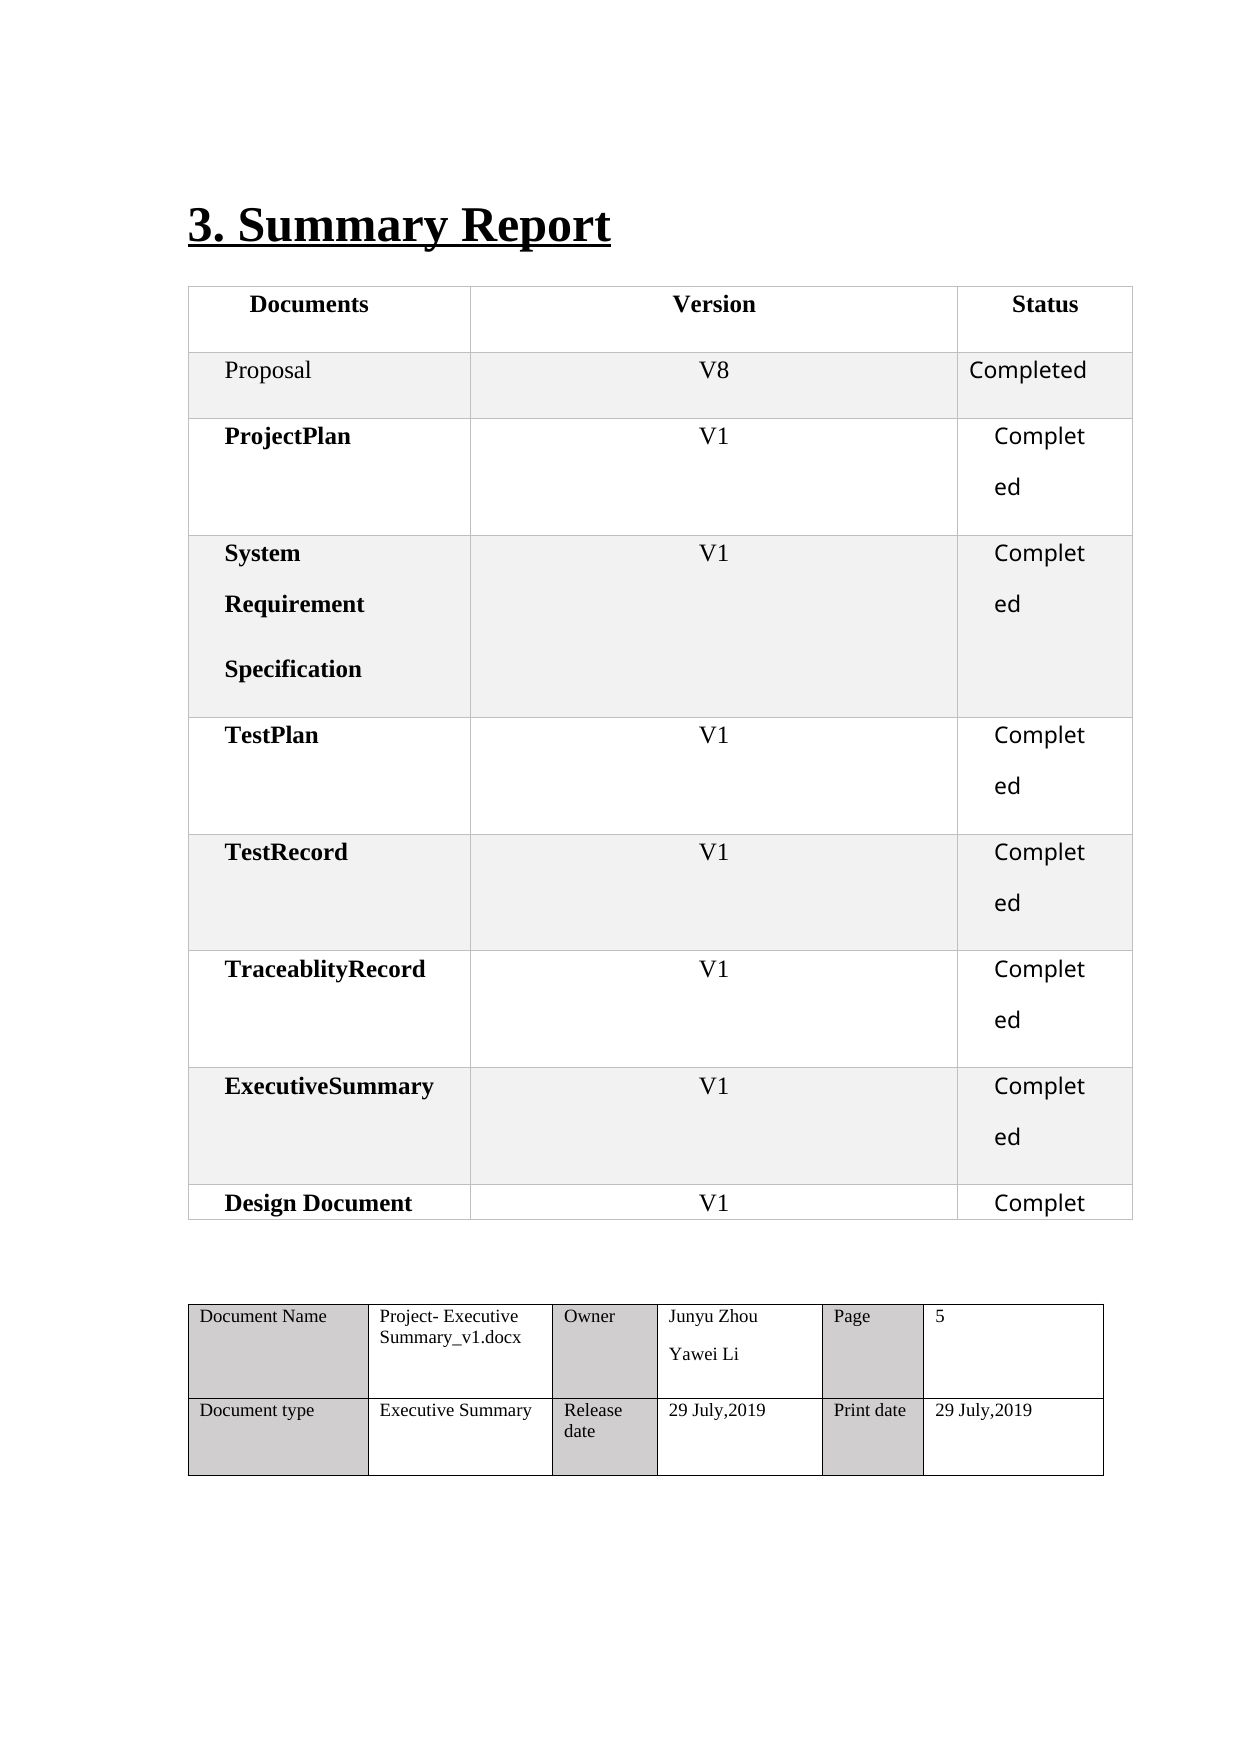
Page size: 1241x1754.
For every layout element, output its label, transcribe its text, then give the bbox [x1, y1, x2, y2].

table_cell Design Document [189, 1185, 470, 1219]
table_cell Completed [958, 536, 1132, 717]
table_cell V1 [471, 419, 957, 535]
table_cell V1 [471, 835, 957, 950]
table_cell Completed [958, 1068, 1132, 1184]
table_cell Proposal [189, 353, 470, 418]
table_cell V8 [471, 353, 957, 418]
table_cell Completed [958, 1185, 1132, 1219]
table_cell System Requirement Specification [189, 536, 470, 717]
table_cell Completed [958, 718, 1132, 833]
table_cell Completed [958, 419, 1132, 535]
table_header Documents [189, 287, 470, 352]
table_cell Completed [958, 353, 1132, 418]
table_cell TestRecord [189, 835, 470, 950]
subtitle 3. Summary Report [187, 189, 1053, 257]
table_header Version [471, 287, 957, 352]
table_cell Completed [958, 951, 1132, 1067]
table_cell Completed [958, 835, 1132, 950]
table_cell TestPlan [189, 718, 470, 833]
table_cell V1 [471, 718, 957, 833]
table_cell V1 [471, 536, 957, 717]
table_header Status [958, 287, 1132, 352]
table_cell TraceablityRecord [189, 951, 470, 1067]
table_cell ExecutiveSummary [189, 1068, 470, 1184]
table_cell ProjectPlan [189, 419, 470, 535]
table_cell V1 [471, 1068, 957, 1184]
table_cell V1 [471, 951, 957, 1067]
table_cell V1 [471, 1185, 957, 1219]
